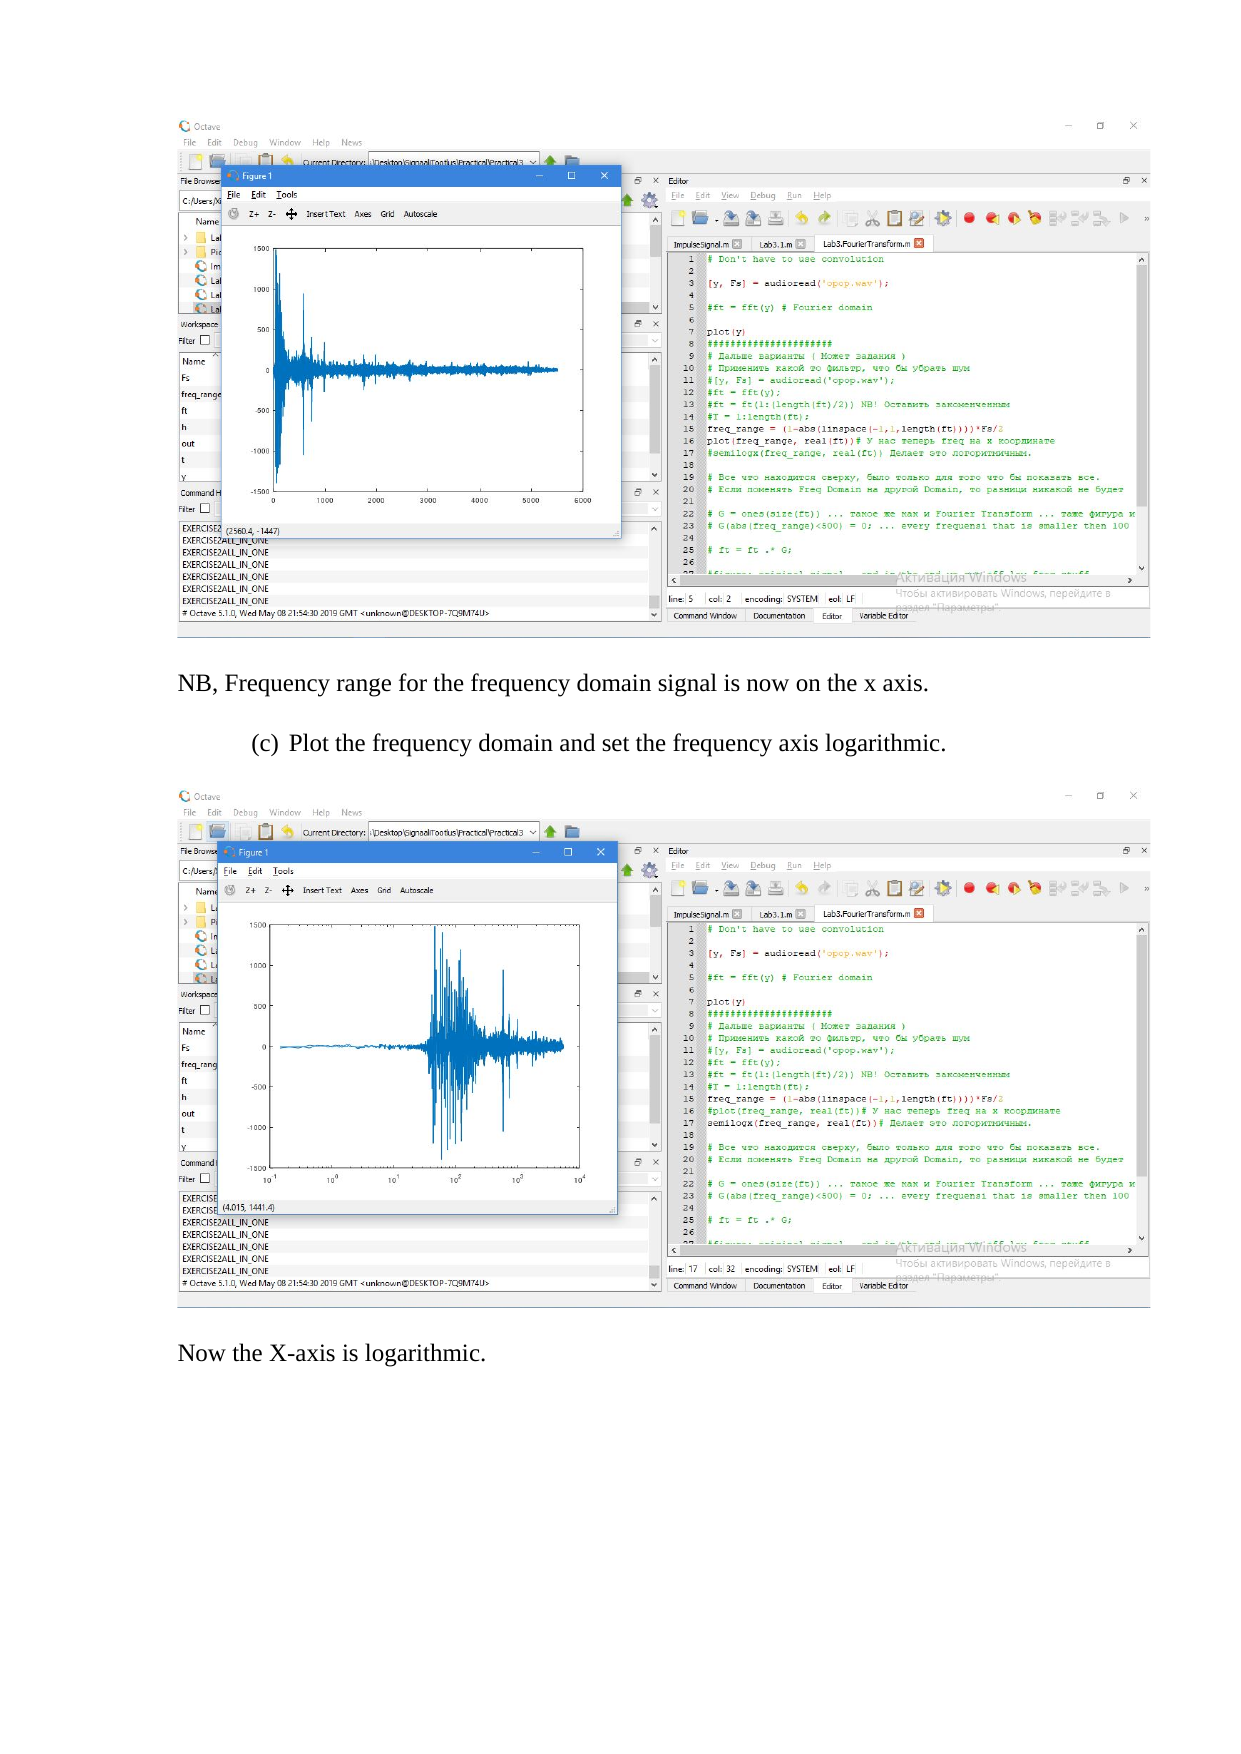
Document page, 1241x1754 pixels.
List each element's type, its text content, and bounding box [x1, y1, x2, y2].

list Plot the frequency domain and set the frequency axis logarithmic. [251, 728, 1152, 757]
picture [177, 118, 1151, 638]
text Now the X-axis is logarithmic. [177, 1338, 1152, 1367]
text NB, Frequency range for the frequency domain signal is now on the x axis. [177, 668, 1152, 697]
picture [177, 788, 1151, 1308]
